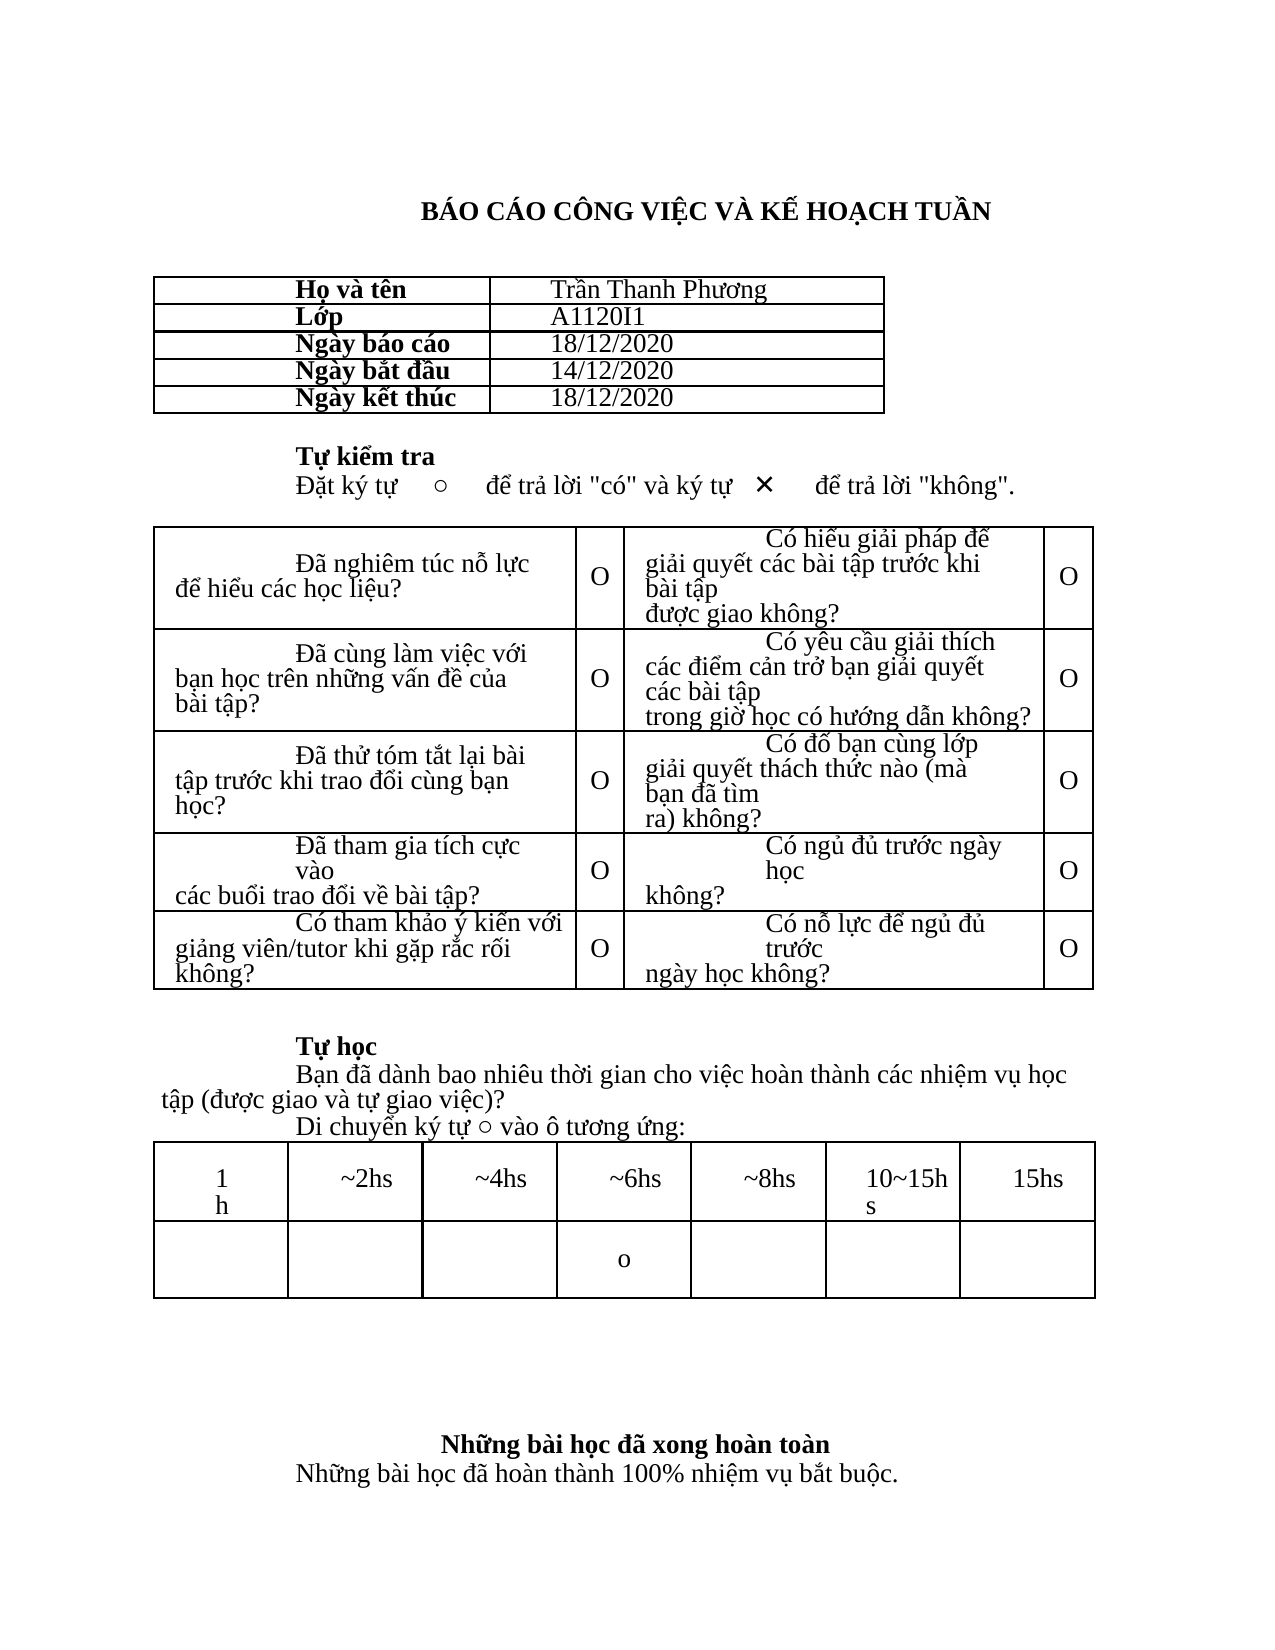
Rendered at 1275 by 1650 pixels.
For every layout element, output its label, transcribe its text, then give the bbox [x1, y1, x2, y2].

text BÁO CÁO CÔNG VIỆC VÀ KẾ HOẠCH TUẦN [291, 201, 1121, 226]
table_header Họ và tên [155, 278, 489, 303]
table_cell O [1045, 630, 1092, 730]
text Di chuyển ký tự ○ vào ô tương ứng: [295, 1113, 1125, 1141]
table_cell Ngày báo cáo [155, 333, 489, 357]
text Bạn đã dành bao nhiêu thời gian cho việc hoàn thành các nhiệm vụ học tập (được giao và tự giao việc)? [161, 1063, 1094, 1113]
table_header Đã nghiêm túc nỗ lực để hiểu các học liệu? [155, 528, 575, 628]
table_cell Có đố bạn cùng lớp giải quyết thách thức nào (mà bạn đã tìm ra) không? [625, 732, 1043, 832]
table_cell [424, 1222, 556, 1297]
table_cell O [577, 834, 623, 910]
table_header 15hs [961, 1143, 1094, 1220]
text Tự học [295, 1030, 1125, 1062]
table_cell O [1045, 732, 1092, 832]
table_cell [155, 1222, 287, 1297]
table_cell Đã tham gia tích cực vào các buổi trao đổi về bài tập? [155, 834, 575, 910]
text Những bài học đã xong hoàn toàn [295, 1427, 1125, 1459]
table_cell 18/12/2020 [491, 333, 883, 357]
table_cell O [1045, 834, 1092, 910]
table_cell Có ngủ đủ trước ngày học không? [625, 834, 1043, 910]
table_header 10~15hs [827, 1143, 959, 1220]
table_cell Đã thử tóm tắt lại bài tập trước khi trao đổi cùng bạn học? [155, 732, 575, 832]
table_header ~2hs [289, 1143, 421, 1220]
table_header ~8hs [692, 1143, 825, 1220]
table_header O [577, 528, 623, 628]
table_cell Lớp [155, 305, 489, 330]
table_cell A1120I1 [491, 305, 883, 330]
table_cell 18/12/2020 [491, 387, 883, 412]
table_cell Có yêu cầu giải thích các điểm cản trở bạn giải quyết các bài tập trong giờ học có hướng dẫn không? [625, 630, 1043, 730]
table_cell [692, 1222, 825, 1297]
table_header O [1045, 528, 1092, 628]
text Những bài học đã hoàn thành 100% nhiệm vụ bắt buộc. [295, 1459, 1125, 1488]
text Tự kiểm tra [295, 439, 1125, 472]
table_cell O [577, 912, 623, 988]
table_cell O [1045, 912, 1092, 988]
table_cell Ngày bắt đầu [155, 360, 489, 384]
table_cell Ngày kết thúc [155, 387, 489, 412]
table_cell o [558, 1222, 690, 1297]
text Đặt ký tự ○ để trả lời "có" và ký tự ✕ để trả lời "không". [295, 472, 1125, 500]
table_header Trần Thanh Phương [491, 278, 883, 303]
table_header 1h [155, 1143, 287, 1220]
table_cell [827, 1222, 959, 1297]
table_header ~6hs [558, 1143, 690, 1220]
table_cell O [577, 630, 623, 730]
table_header ~4hs [424, 1143, 556, 1220]
table_cell [961, 1222, 1094, 1297]
table_cell Có tham khảo ý kiến với giảng viên/tutor khi gặp rắc rối không? [155, 912, 575, 988]
table_cell Đã cùng làm việc với bạn học trên những vấn đề của bài tập? [155, 630, 575, 730]
table_cell 14/12/2020 [491, 360, 883, 384]
table_header Có hiểu giải pháp để giải quyết các bài tập trước khi bài tập được giao không? [625, 528, 1043, 628]
table_cell Có nỗ lực để ngủ đủ trước ngày học không? [625, 912, 1043, 988]
table_cell O [577, 732, 623, 832]
table_cell [289, 1222, 421, 1297]
